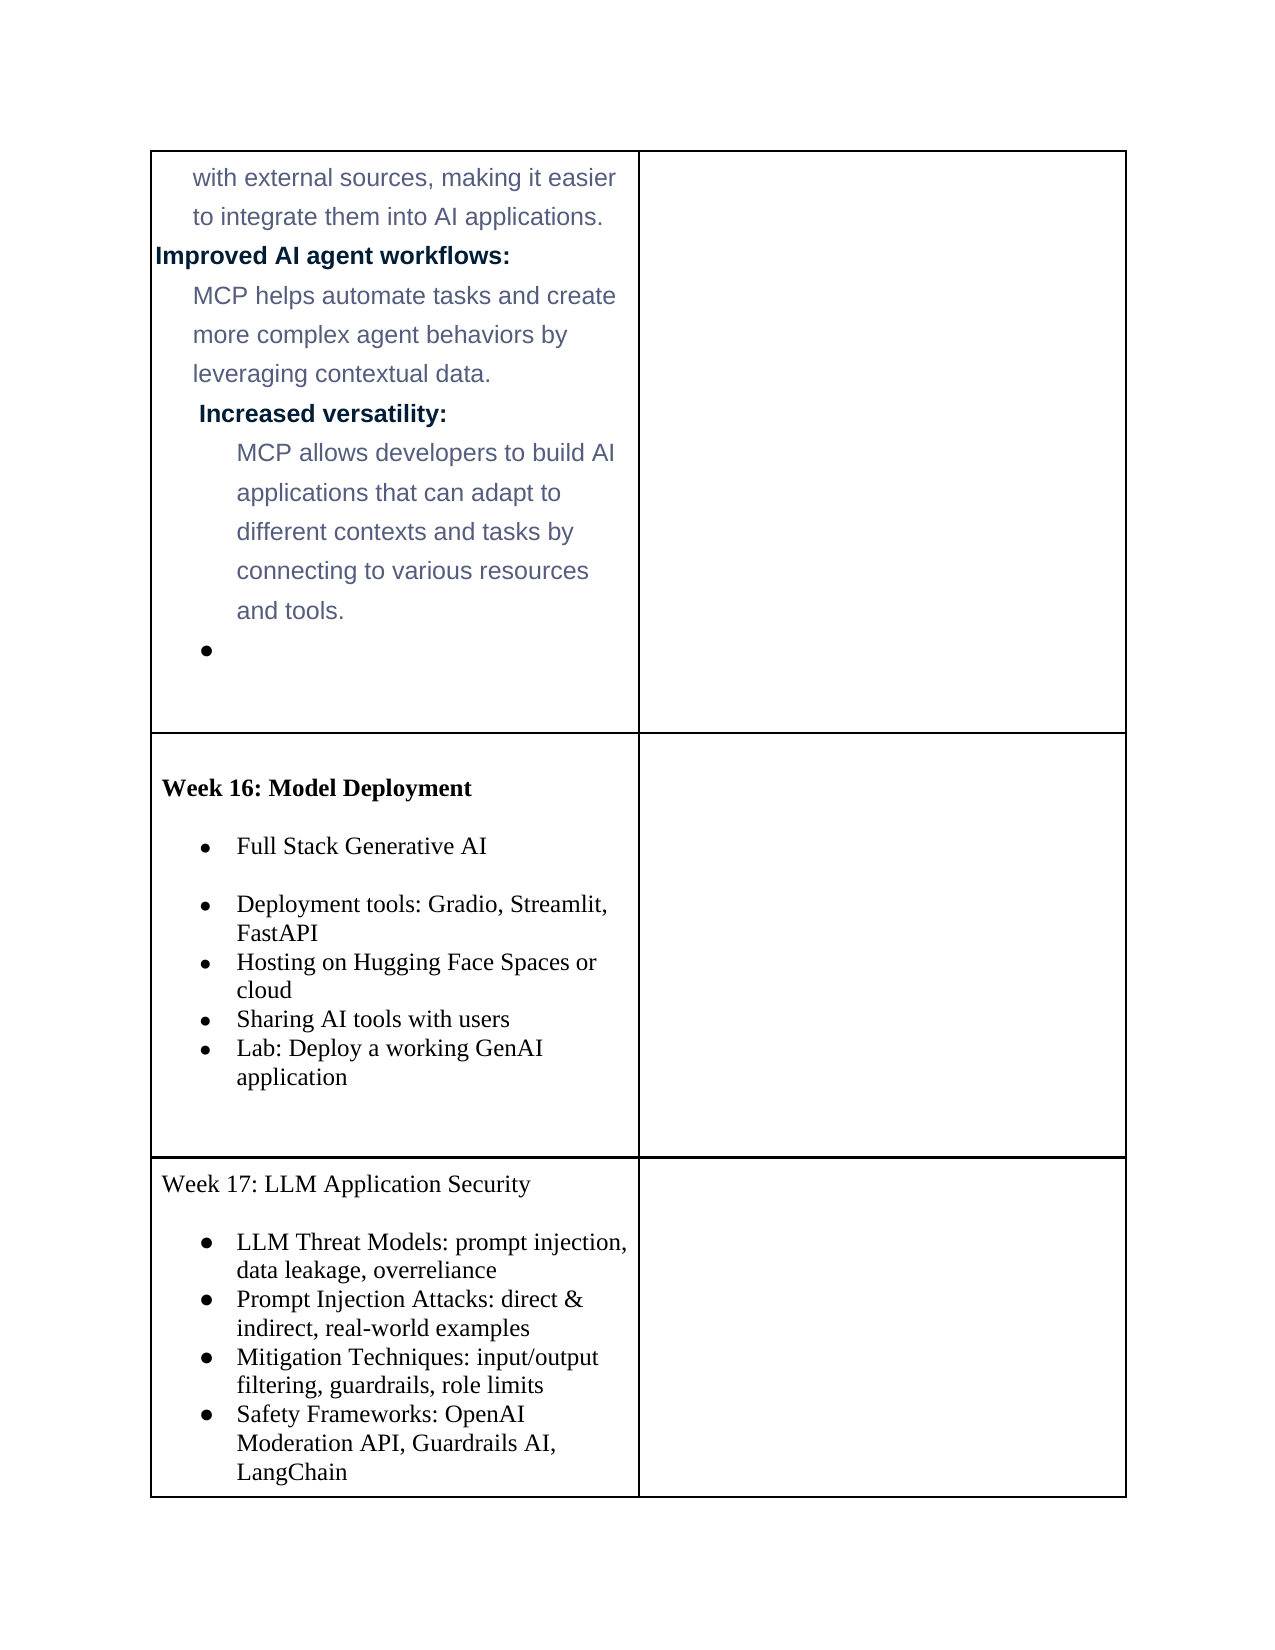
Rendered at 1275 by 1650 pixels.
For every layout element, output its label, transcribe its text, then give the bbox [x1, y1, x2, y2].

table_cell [152, 152, 638, 732]
table_cell [640, 1159, 1125, 1496]
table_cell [640, 152, 1125, 732]
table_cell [152, 1159, 638, 1496]
table_cell [640, 734, 1125, 1156]
table_cell Week 16: Model Deployment Full Stack Generative AI Deployment tools: Gradio, Streamlit, FastAPI Hosting on Hugging Face Spaces or cloud Sharing AI tools with users Lab: Deploy a working GenAI application [152, 734, 638, 1156]
